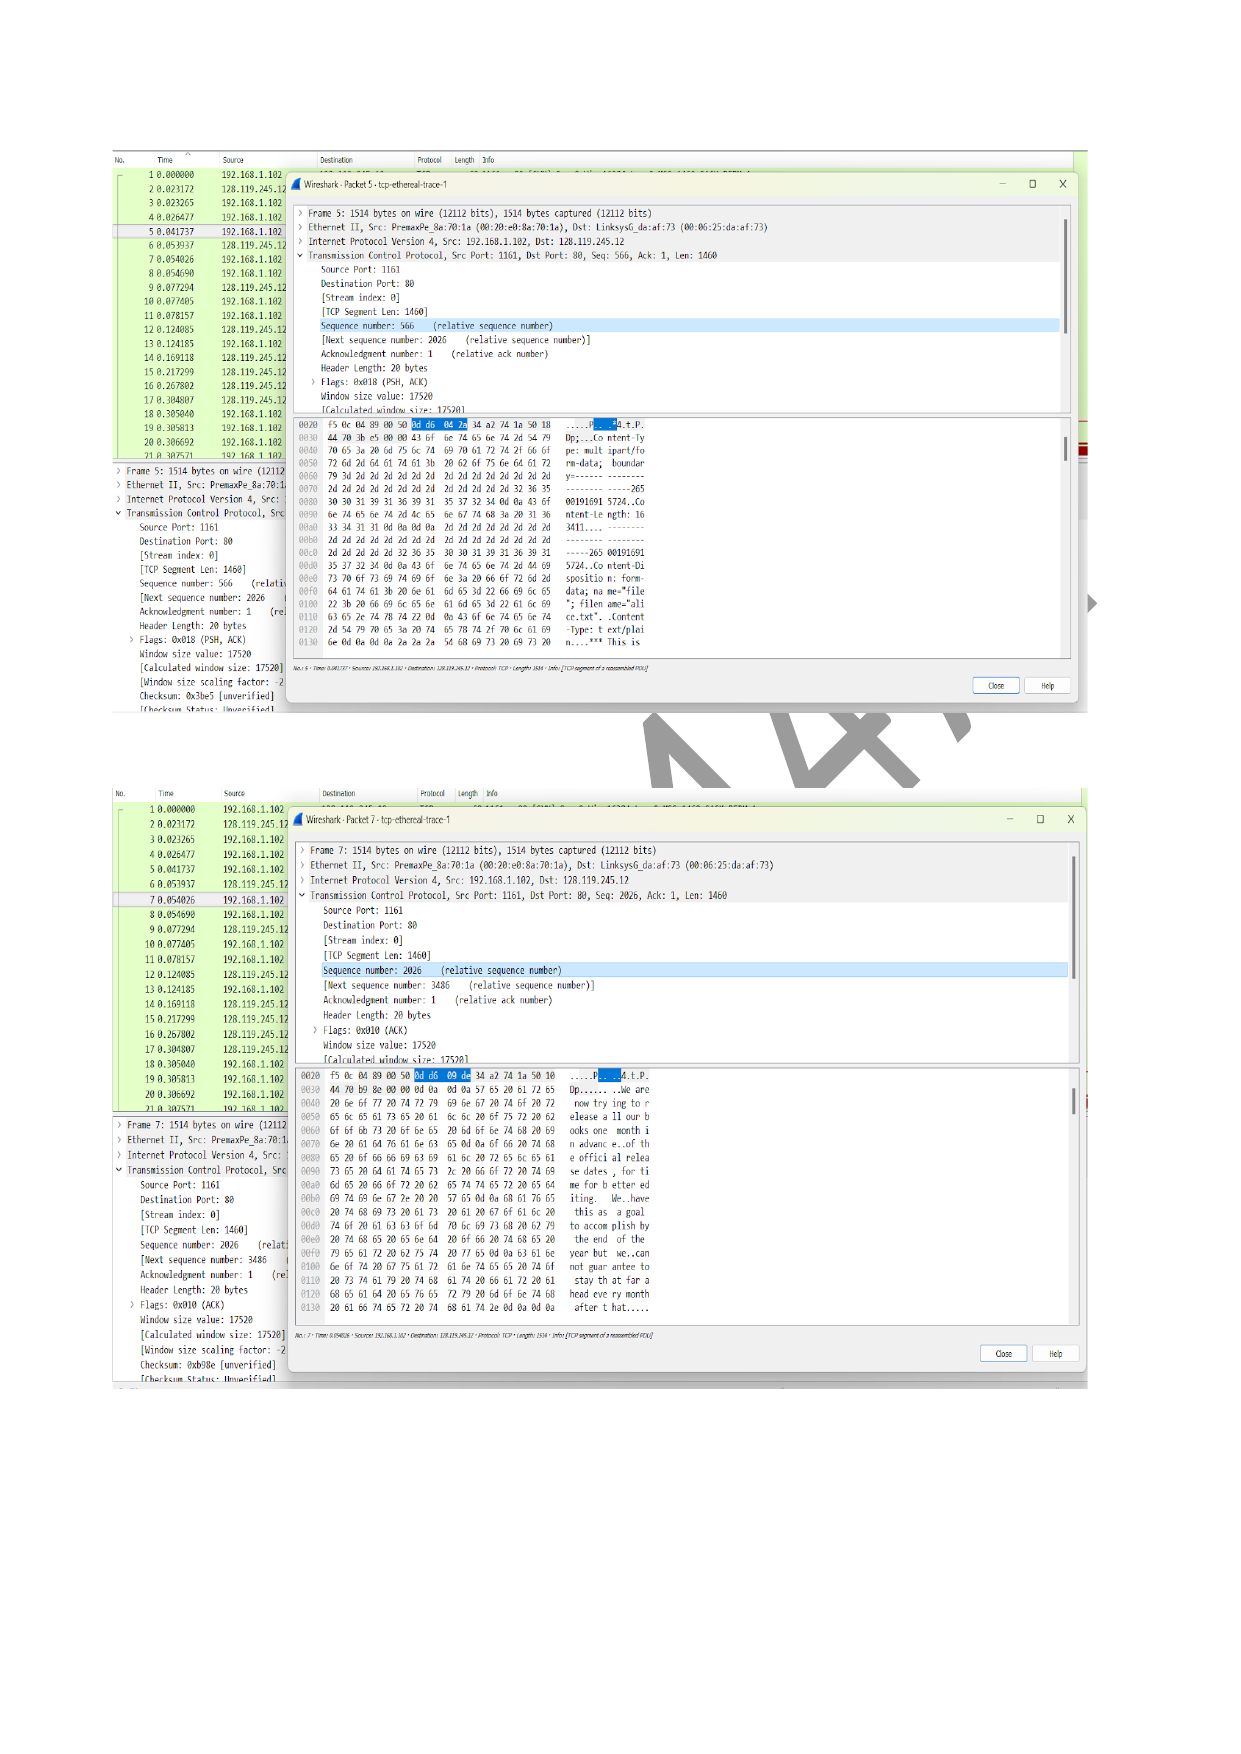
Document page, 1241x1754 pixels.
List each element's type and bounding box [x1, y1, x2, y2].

picture [112, 788, 1088, 1389]
picture [112, 150, 1088, 713]
